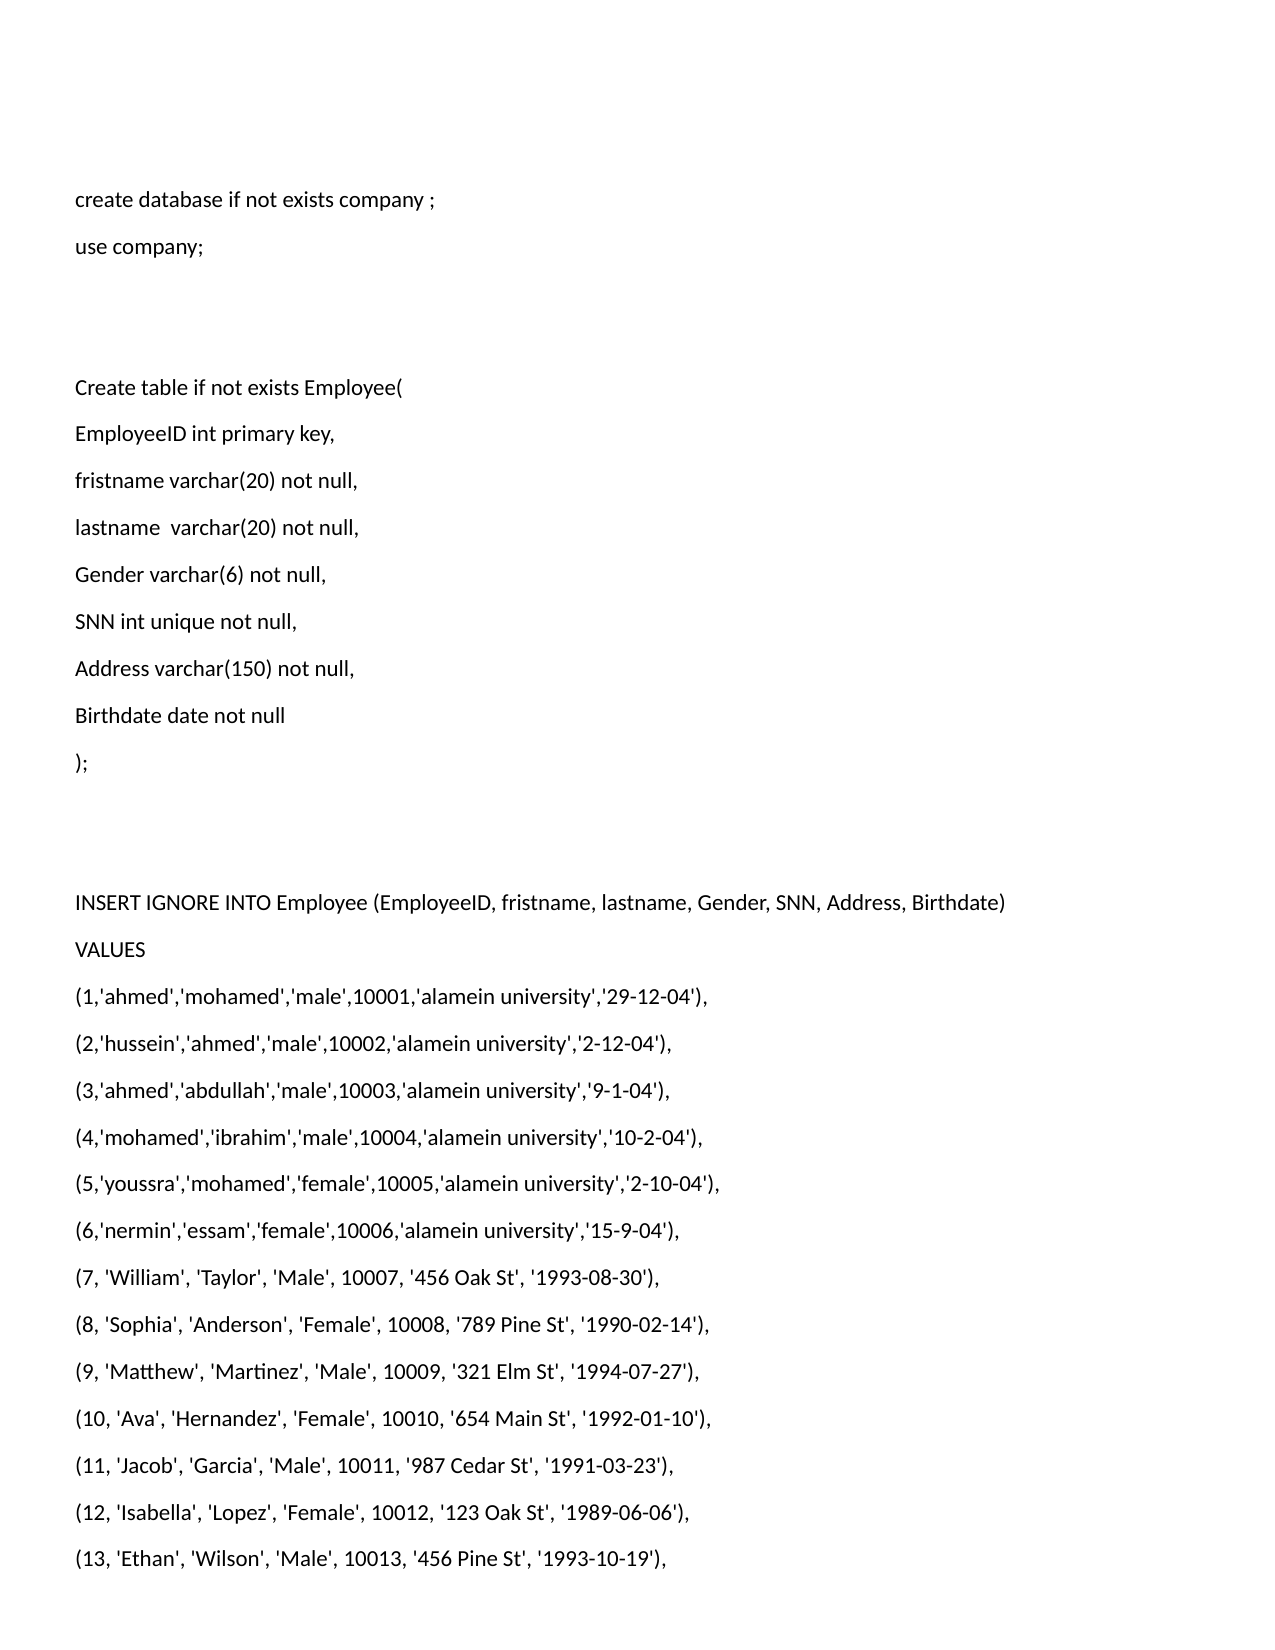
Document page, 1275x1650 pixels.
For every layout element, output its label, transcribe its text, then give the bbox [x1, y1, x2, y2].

text (11, 'Jacob', 'Garcia', 'Male', 10011, '987 Cedar St', '1991-03-23'), [75, 1451, 1200, 1479]
text (8, 'Sophia', 'Anderson', 'Female', 10008, '789 Pine St', '1990-02-14'), [75, 1310, 1200, 1338]
text (5,'youssra','mohamed','female',10005,'alamein university','2-10-04'), [75, 1169, 1200, 1198]
text INSERT IGNORE INTO Employee (EmployeeID, fristname, lastname, Gender, SNN, Address, Birthdate) [75, 888, 1200, 916]
text lastname varchar(20) not null, [75, 513, 1200, 541]
text (4,'mohamed','ibrahim','male',10004,'alamein university','10-2-04'), [75, 1123, 1200, 1151]
text Create table if not exists Employee( [75, 373, 1200, 401]
text Address varchar(150) not null, [75, 654, 1200, 682]
text (10, 'Ava', 'Hernandez', 'Female', 10010, '654 Main St', '1992-01-10'), [75, 1404, 1200, 1432]
text (2,'hussein','ahmed','male',10002,'alamein university','2-12-04'), [75, 1029, 1200, 1057]
text (13, 'Ethan', 'Wilson', 'Male', 10013, '456 Pine St', '1993-10-19'), [75, 1544, 1200, 1573]
text (9, 'Matthew', 'Martinez', 'Male', 10009, '321 Elm St', '1994-07-27'), [75, 1357, 1200, 1385]
text Birthdate date not null [75, 701, 1200, 729]
text (6,'nermin','essam','female',10006,'alamein university','15-9-04'), [75, 1216, 1200, 1244]
text create database if not exists company ; [75, 185, 1200, 213]
text SNN int unique not null, [75, 607, 1200, 635]
text use company; [75, 232, 1200, 260]
text Gender varchar(6) not null, [75, 560, 1200, 588]
text (3,'ahmed','abdullah','male',10003,'alamein university','9-1-04'), [75, 1076, 1200, 1104]
text (1,'ahmed','mohamed','male',10001,'alamein university','29-12-04'), [75, 982, 1200, 1010]
text ); [75, 748, 1200, 776]
text (12, 'Isabella', 'Lopez', 'Female', 10012, '123 Oak St', '1989-06-06'), [75, 1498, 1200, 1526]
text VALUES [75, 935, 1200, 963]
text (7, 'William', 'Taylor', 'Male', 10007, '456 Oak St', '1993-08-30'), [75, 1263, 1200, 1291]
text EmployeeID int primary key, [75, 419, 1200, 448]
text fristname varchar(20) not null, [75, 466, 1200, 494]
